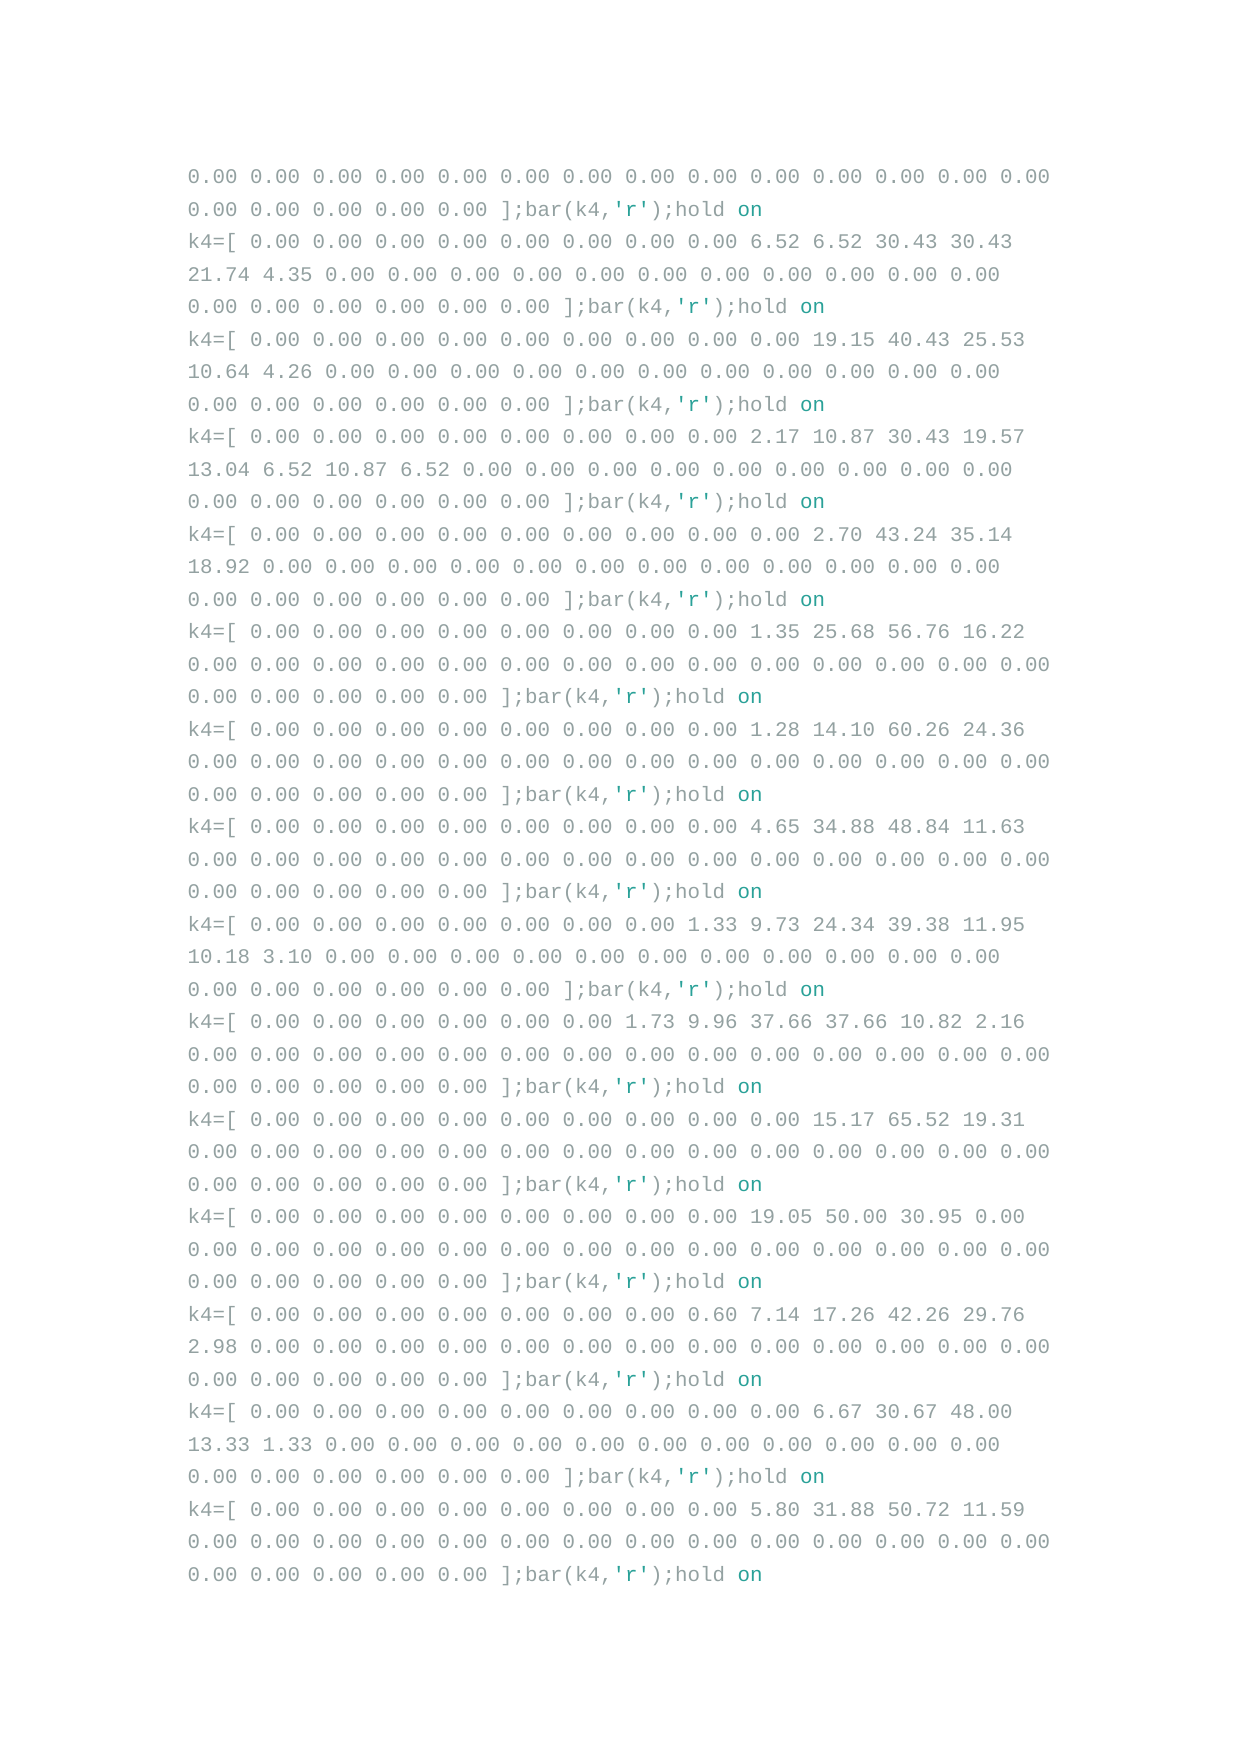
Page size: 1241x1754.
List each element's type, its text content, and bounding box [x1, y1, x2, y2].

text k4=[ 0.00 0.00 0.00 0.00 0.00 0.00 0.00 0.00 0.00 6.67 30.67 48.00 13.33 1.33 0.00 0.00 0.00 0.00 0.00 0.00 0.00 0.00 0.00 0.00 0.00 0.00 0.00 0.00 0.00 0.00 0.00 ];bar(k4,'r');hold on [187, 1397, 1053, 1494]
text k4=[ 0.00 0.00 0.00 0.00 0.00 0.00 0.00 0.00 6.52 6.52 30.43 30.43 21.74 4.35 0.00 0.00 0.00 0.00 0.00 0.00 0.00 0.00 0.00 0.00 0.00 0.00 0.00 0.00 0.00 0.00 0.00 ];bar(k4,'r');hold on [187, 227, 1053, 324]
text k4=[ 0.00 0.00 0.00 0.00 0.00 0.00 0.00 0.00 0.00 15.17 65.52 19.31 0.00 0.00 0.00 0.00 0.00 0.00 0.00 0.00 0.00 0.00 0.00 0.00 0.00 0.00 0.00 0.00 0.00 0.00 0.00 ];bar(k4,'r');hold on [187, 1104, 1053, 1202]
text k4=[ 0.00 0.00 0.00 0.00 0.00 0.00 0.00 0.00 5.80 31.88 50.72 11.59 0.00 0.00 0.00 0.00 0.00 0.00 0.00 0.00 0.00 0.00 0.00 0.00 0.00 0.00 0.00 0.00 0.00 0.00 0.00 ];bar(k4,'r');hold on [187, 1494, 1053, 1592]
text k4=[ 0.00 0.00 0.00 0.00 0.00 0.00 0.00 0.00 0.00 19.15 40.43 25.53 10.64 4.26 0.00 0.00 0.00 0.00 0.00 0.00 0.00 0.00 0.00 0.00 0.00 0.00 0.00 0.00 0.00 0.00 0.00 ];bar(k4,'r');hold on [187, 324, 1053, 422]
text k4=[ 0.00 0.00 0.00 0.00 0.00 0.00 0.00 1.33 9.73 24.34 39.38 11.95 10.18 3.10 0.00 0.00 0.00 0.00 0.00 0.00 0.00 0.00 0.00 0.00 0.00 0.00 0.00 0.00 0.00 0.00 0.00 ];bar(k4,'r');hold on [187, 909, 1053, 1007]
text k4=[ 0.00 0.00 0.00 0.00 0.00 0.00 0.00 0.00 2.17 10.87 30.43 19.57 13.04 6.52 10.87 6.52 0.00 0.00 0.00 0.00 0.00 0.00 0.00 0.00 0.00 0.00 0.00 0.00 0.00 0.00 0.00 ];bar(k4,'r');hold on [187, 422, 1053, 519]
text k4=[ 0.00 0.00 0.00 0.00 0.00 0.00 0.00 0.00 1.35 25.68 56.76 16.22 0.00 0.00 0.00 0.00 0.00 0.00 0.00 0.00 0.00 0.00 0.00 0.00 0.00 0.00 0.00 0.00 0.00 0.00 0.00 ];bar(k4,'r');hold on [187, 617, 1053, 714]
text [187, 162, 1053, 227]
text k4=[ 0.00 0.00 0.00 0.00 0.00 0.00 0.00 0.00 0.00 2.70 43.24 35.14 18.92 0.00 0.00 0.00 0.00 0.00 0.00 0.00 0.00 0.00 0.00 0.00 0.00 0.00 0.00 0.00 0.00 0.00 0.00 ];bar(k4,'r');hold on [187, 519, 1053, 617]
text k4=[ 0.00 0.00 0.00 0.00 0.00 0.00 0.00 0.00 1.28 14.10 60.26 24.36 0.00 0.00 0.00 0.00 0.00 0.00 0.00 0.00 0.00 0.00 0.00 0.00 0.00 0.00 0.00 0.00 0.00 0.00 0.00 ];bar(k4,'r');hold on [187, 714, 1053, 812]
text k4=[ 0.00 0.00 0.00 0.00 0.00 0.00 1.73 9.96 37.66 37.66 10.82 2.16 0.00 0.00 0.00 0.00 0.00 0.00 0.00 0.00 0.00 0.00 0.00 0.00 0.00 0.00 0.00 0.00 0.00 0.00 0.00 ];bar(k4,'r');hold on [187, 1007, 1053, 1104]
text k4=[ 0.00 0.00 0.00 0.00 0.00 0.00 0.00 0.60 7.14 17.26 42.26 29.76 2.98 0.00 0.00 0.00 0.00 0.00 0.00 0.00 0.00 0.00 0.00 0.00 0.00 0.00 0.00 0.00 0.00 0.00 0.00 ];bar(k4,'r');hold on [187, 1299, 1053, 1397]
text k4=[ 0.00 0.00 0.00 0.00 0.00 0.00 0.00 0.00 19.05 50.00 30.95 0.00 0.00 0.00 0.00 0.00 0.00 0.00 0.00 0.00 0.00 0.00 0.00 0.00 0.00 0.00 0.00 0.00 0.00 0.00 0.00 ];bar(k4,'r');hold on [187, 1202, 1053, 1299]
text k4=[ 0.00 0.00 0.00 0.00 0.00 0.00 0.00 0.00 4.65 34.88 48.84 11.63 0.00 0.00 0.00 0.00 0.00 0.00 0.00 0.00 0.00 0.00 0.00 0.00 0.00 0.00 0.00 0.00 0.00 0.00 0.00 ];bar(k4,'r');hold on [187, 812, 1053, 909]
